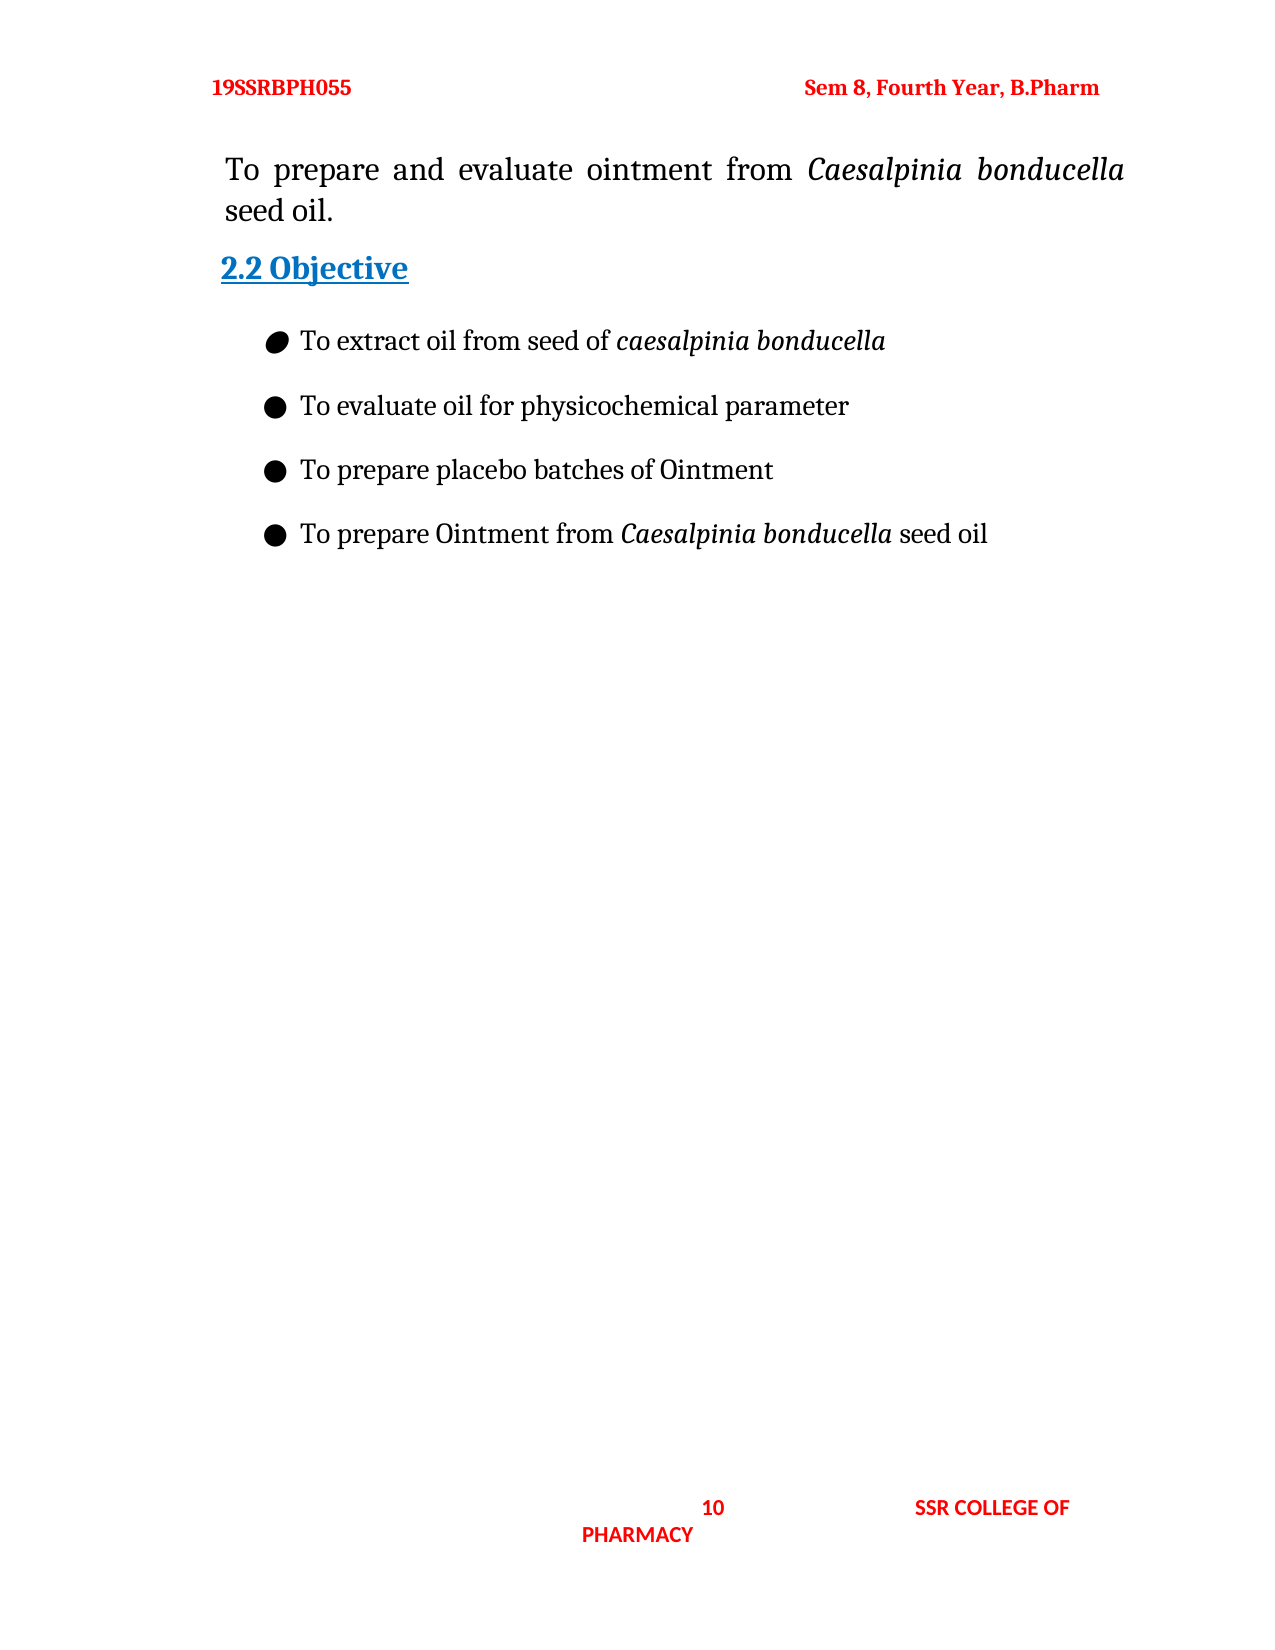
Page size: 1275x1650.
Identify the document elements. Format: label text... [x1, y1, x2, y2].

list To evaluate oil for physicochemical parameter [262, 372, 1125, 432]
list To prepare placebo batches of Ointment [262, 436, 1125, 496]
text To prepare and evaluate ointment from Caesalpinia bonducella seed oil. [225, 150, 1125, 230]
list To extract oil from seed of caesalpinia bonducella [262, 307, 1125, 367]
text 2.2 Objective [150, 249, 1125, 288]
list To prepare Ointment from Caesalpinia bonducella seed oil [262, 501, 1125, 561]
